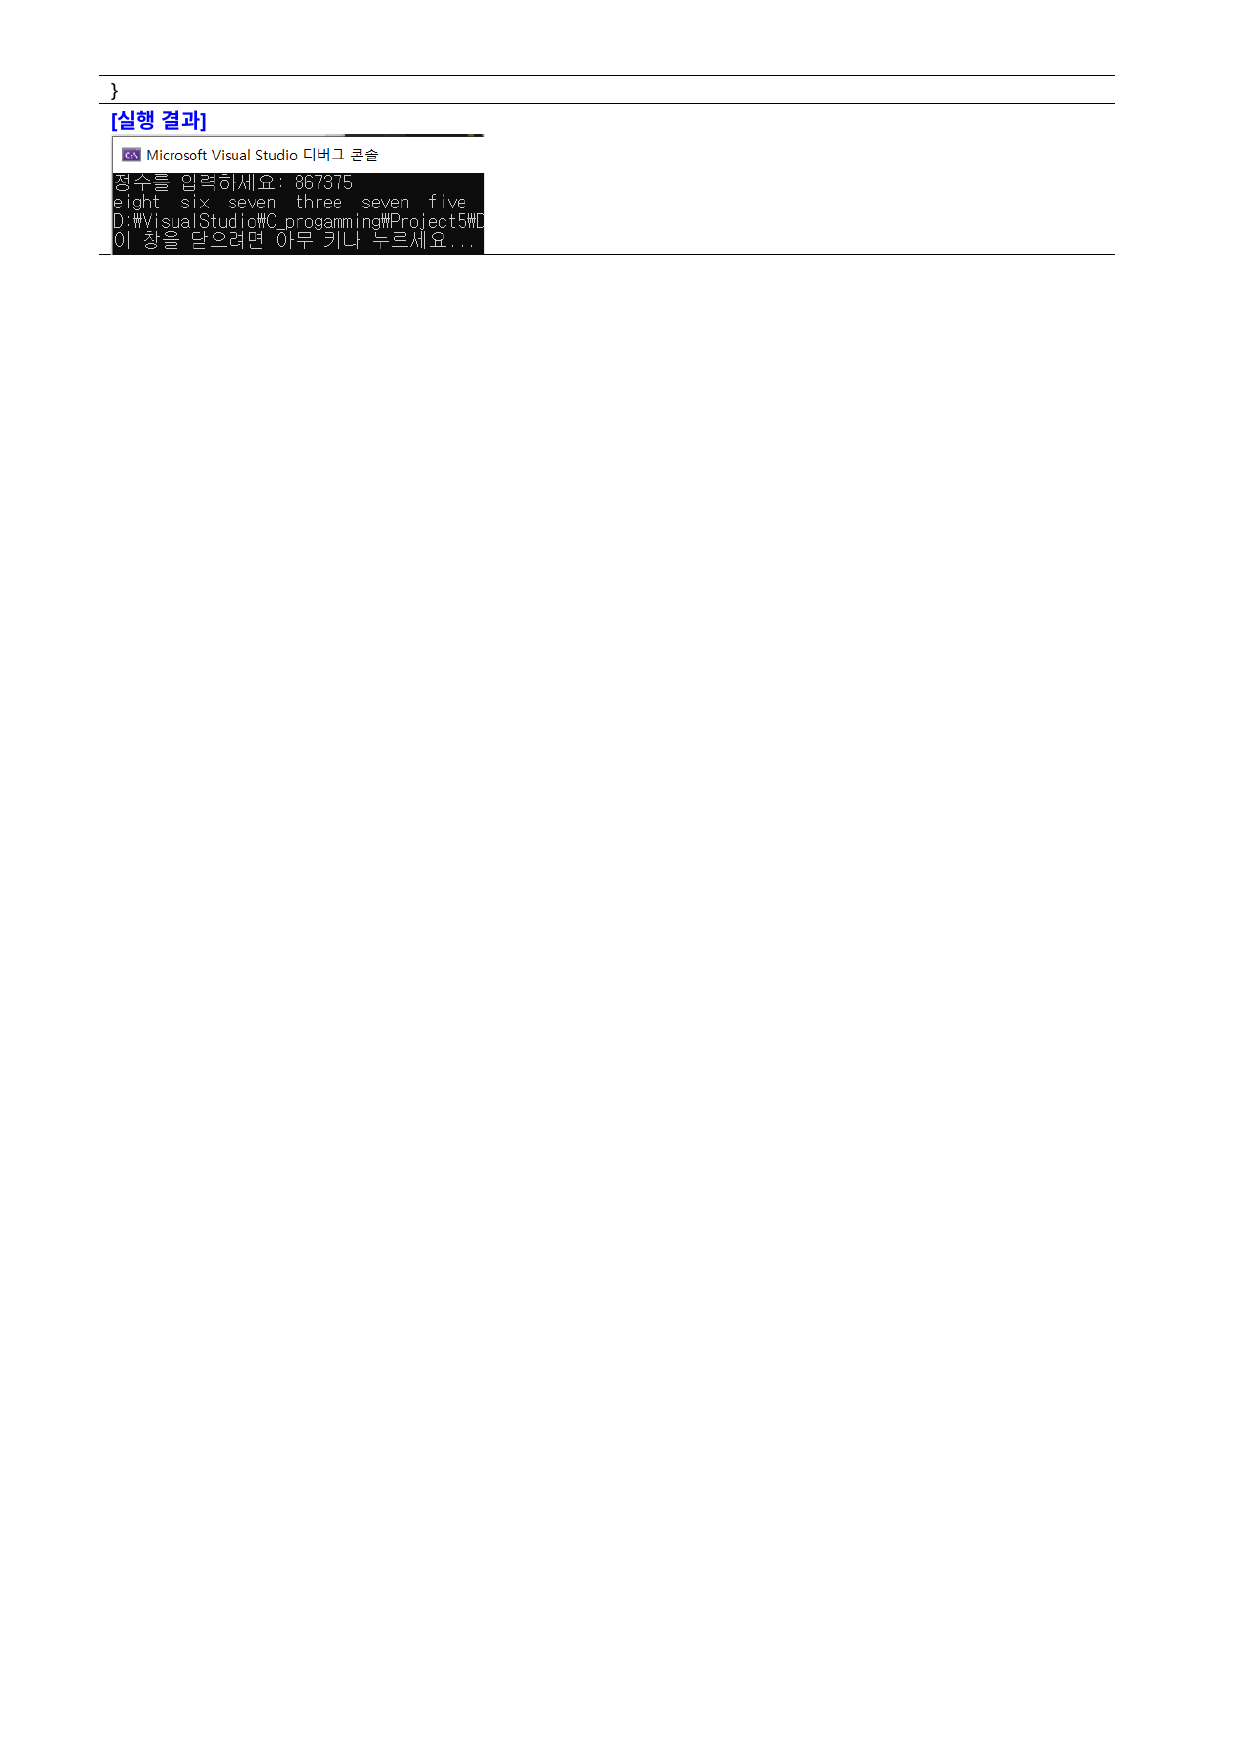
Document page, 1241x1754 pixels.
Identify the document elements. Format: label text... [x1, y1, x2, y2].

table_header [99, 76, 1114, 103]
table_cell [실행 결과] [99, 104, 1114, 254]
picture [110, 134, 485, 255]
